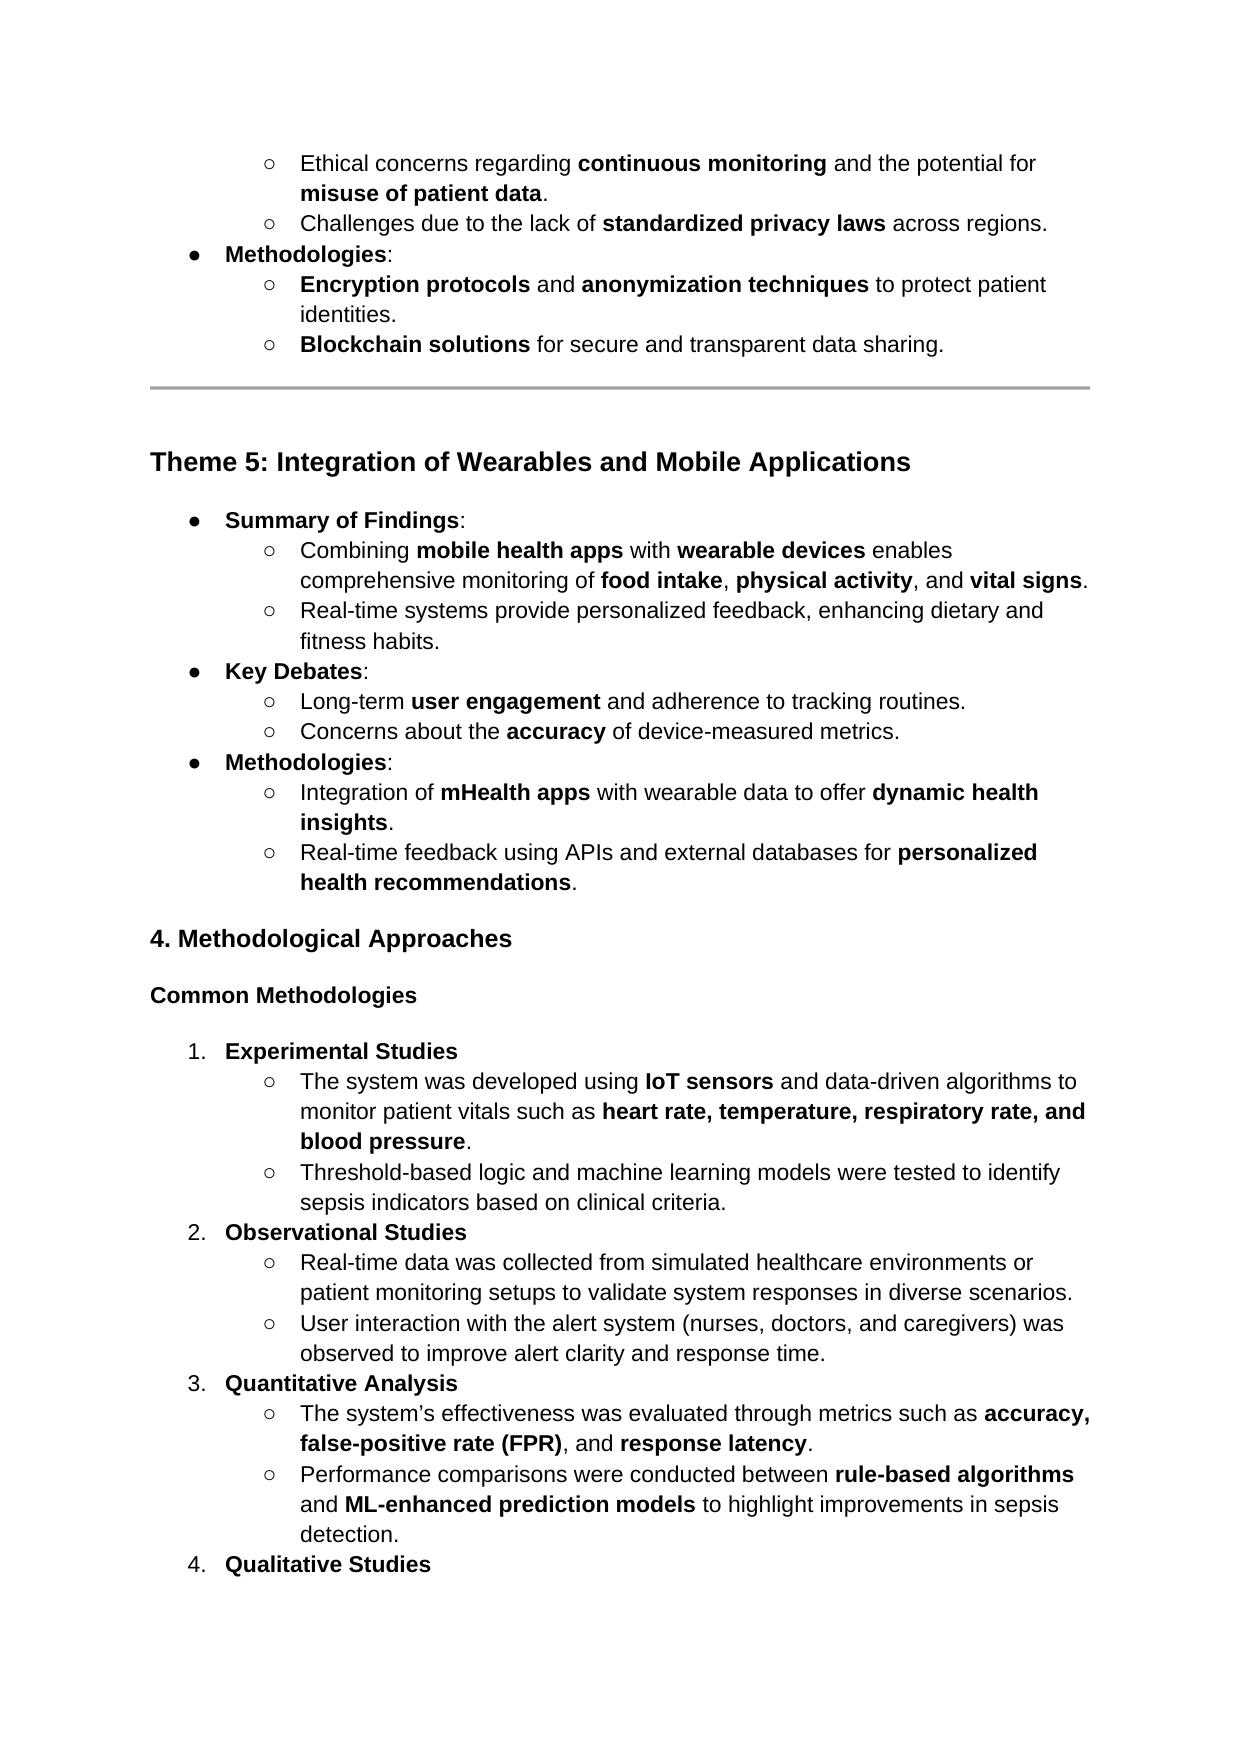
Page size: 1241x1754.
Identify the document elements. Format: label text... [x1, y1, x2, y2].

list Real-time feedback using APIs and external databases for personalized health recommendations. [262, 839, 1090, 896]
list Blockchain solutions for secure and transparent data sharing. [262, 331, 1090, 358]
list Threshold-based logic and machine learning models were tested to identify sepsis indicators based on clinical criteria. [262, 1158, 1090, 1215]
list Challenges due to the lack of standardized privacy laws across regions. [262, 210, 1090, 237]
list The system’s effectiveness was evaluated through metrics such as accuracy, false-positive rate (FPR), and response latency. [262, 1400, 1090, 1457]
list Quantitative Analysis [187, 1370, 1090, 1396]
list The system was developed using IoT sensors and data-driven algorithms to monitor patient vitals such as heart rate, temperature, respiratory rate, and blood pressure. [262, 1068, 1090, 1155]
list Ethical concerns regarding continuous monitoring and the potential for misuse of patient data. [262, 150, 1090, 207]
list Integration of mHealth apps with wearable data to offer dynamic health insights. [262, 779, 1090, 835]
list Observational Studies [187, 1219, 1090, 1245]
list Encryption protocols and anonymization techniques to protect patient identities. [262, 271, 1090, 327]
list Methodologies: [187, 241, 1090, 267]
list Real-time systems provide personalized feedback, enhancing dietary and fitness habits. [262, 597, 1090, 654]
list User interaction with the alert system (nurses, doctors, and caregivers) was observed to improve alert clarity and response time. [262, 1309, 1090, 1366]
list Concerns about the accuracy of device-measured metrics. [262, 718, 1090, 744]
list Key Debates: [187, 658, 1090, 684]
list Qualitative Studies [187, 1551, 1090, 1578]
list Combining mobile health apps with wearable devices enables comprehensive monitoring of food intake, physical activity, and vital signs. [262, 537, 1090, 593]
list Performance comparisons were conducted between rule-based algorithms and ML-enhanced prediction models to highlight improvements in sepsis detection. [262, 1461, 1090, 1547]
subtitle Theme 5: Integration of Wearables and Mobile Applications [150, 446, 1090, 477]
list Summary of Findings: [187, 507, 1090, 533]
subtitle Common Methodologies [150, 982, 1090, 1009]
list Real-time data was collected from simulated healthcare environments or patient monitoring setups to validate system responses in diverse scenarios. [262, 1249, 1090, 1306]
list Long-term user engagement and adherence to tracking routines. [262, 688, 1090, 714]
list Methodologies: [187, 748, 1090, 775]
list Experimental Studies [187, 1038, 1090, 1064]
text 4. Methodological Approaches [150, 924, 1090, 953]
